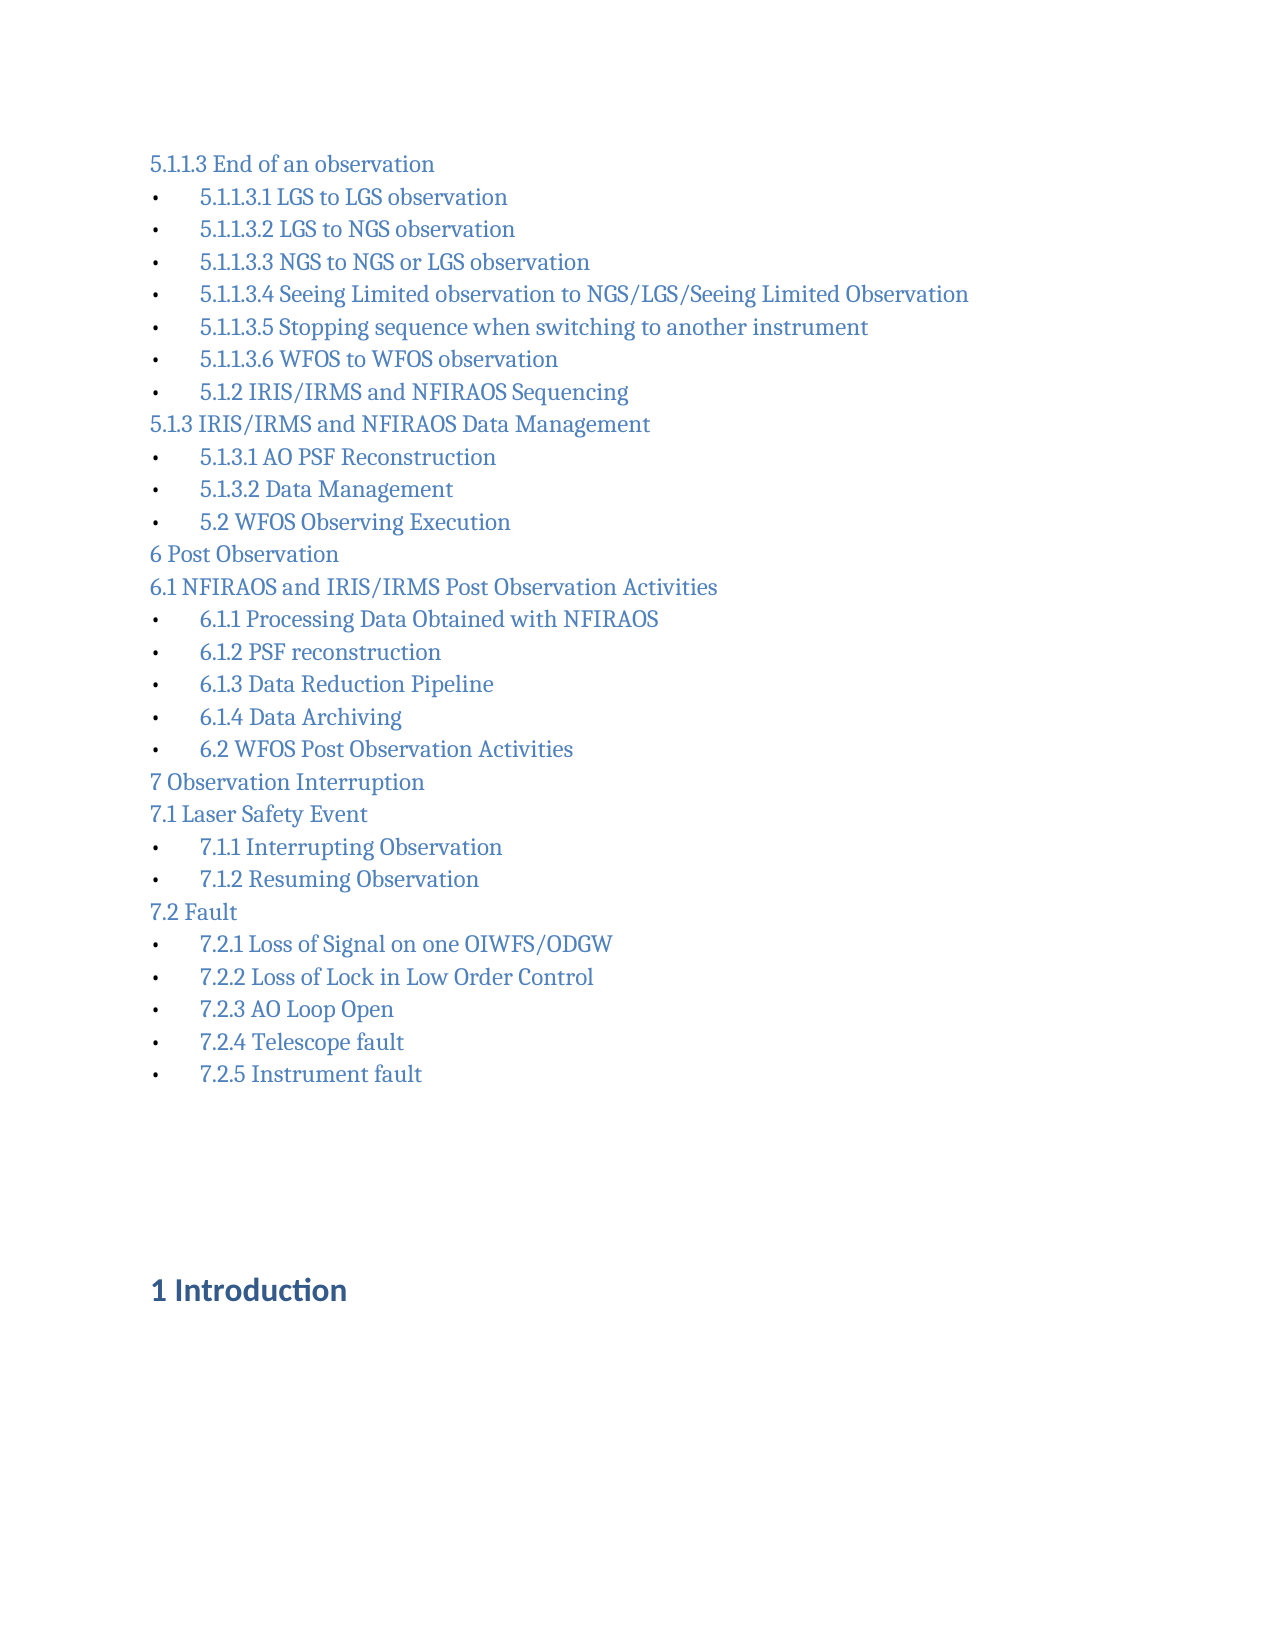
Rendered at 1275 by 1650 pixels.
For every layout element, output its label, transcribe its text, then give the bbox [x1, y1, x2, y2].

list 7.2.1 Loss of Signal on one OIWFS/ODGW [150, 930, 1125, 959]
list 6.1.2 PSF reconstruction [150, 637, 1125, 666]
text 5.1.1.3 End of an observation [150, 150, 1125, 179]
list 6.1.1 Processing Data Obtained with NFIRAOS [150, 605, 1125, 634]
list 5.1.1.3.5 Stopping sequence when switching to another instrument [150, 312, 1125, 341]
text 6 Post Observation [150, 540, 1125, 569]
list 5.1.1.3.4 Seeing Limited observation to NGS/LGS/Seeing Limited Observation [150, 280, 1125, 309]
list 7.2.2 Loss of Lock in Low Order Control [150, 962, 1125, 991]
text 7.1 Laser Safety Event [150, 800, 1125, 829]
list 5.2 WFOS Observing Execution [150, 507, 1125, 536]
list 7.2.5 Instrument fault [150, 1060, 1125, 1089]
list 6.1.4 Data Archiving [150, 702, 1125, 731]
list 7.1.2 Resuming Observation [150, 865, 1125, 894]
list 7.1.1 Interrupting Observation [150, 832, 1125, 861]
subtitle 1 Introduction [150, 1269, 1125, 1309]
list 5.1.3.2 Data Management [150, 475, 1125, 504]
text 5.1.3 IRIS/IRMS and NFIRAOS Data Management [150, 410, 1125, 439]
list 7.2.3 AO Loop Open [150, 995, 1125, 1024]
list 5.1.1.3.6 WFOS to WFOS observation [150, 345, 1125, 374]
text 6.1 NFIRAOS and IRIS/IRMS Post Observation Activities [150, 572, 1125, 601]
text 7.2 Fault [150, 897, 1125, 926]
list 5.1.2 IRIS/IRMS and NFIRAOS Sequencing [150, 377, 1125, 406]
list 5.1.1.3.2 LGS to NGS observation [150, 215, 1125, 244]
list 6.1.3 Data Reduction Pipeline [150, 670, 1125, 699]
list 5.1.3.1 AO PSF Reconstruction [150, 442, 1125, 471]
list 5.1.1.3.3 NGS to NGS or LGS observation [150, 247, 1125, 276]
list 6.2 WFOS Post Observation Activities [150, 735, 1125, 764]
list 5.1.1.3.1 LGS to LGS observation [150, 182, 1125, 211]
list 7.2.4 Telescope fault [150, 1027, 1125, 1056]
text 7 Observation Interruption [150, 767, 1125, 796]
